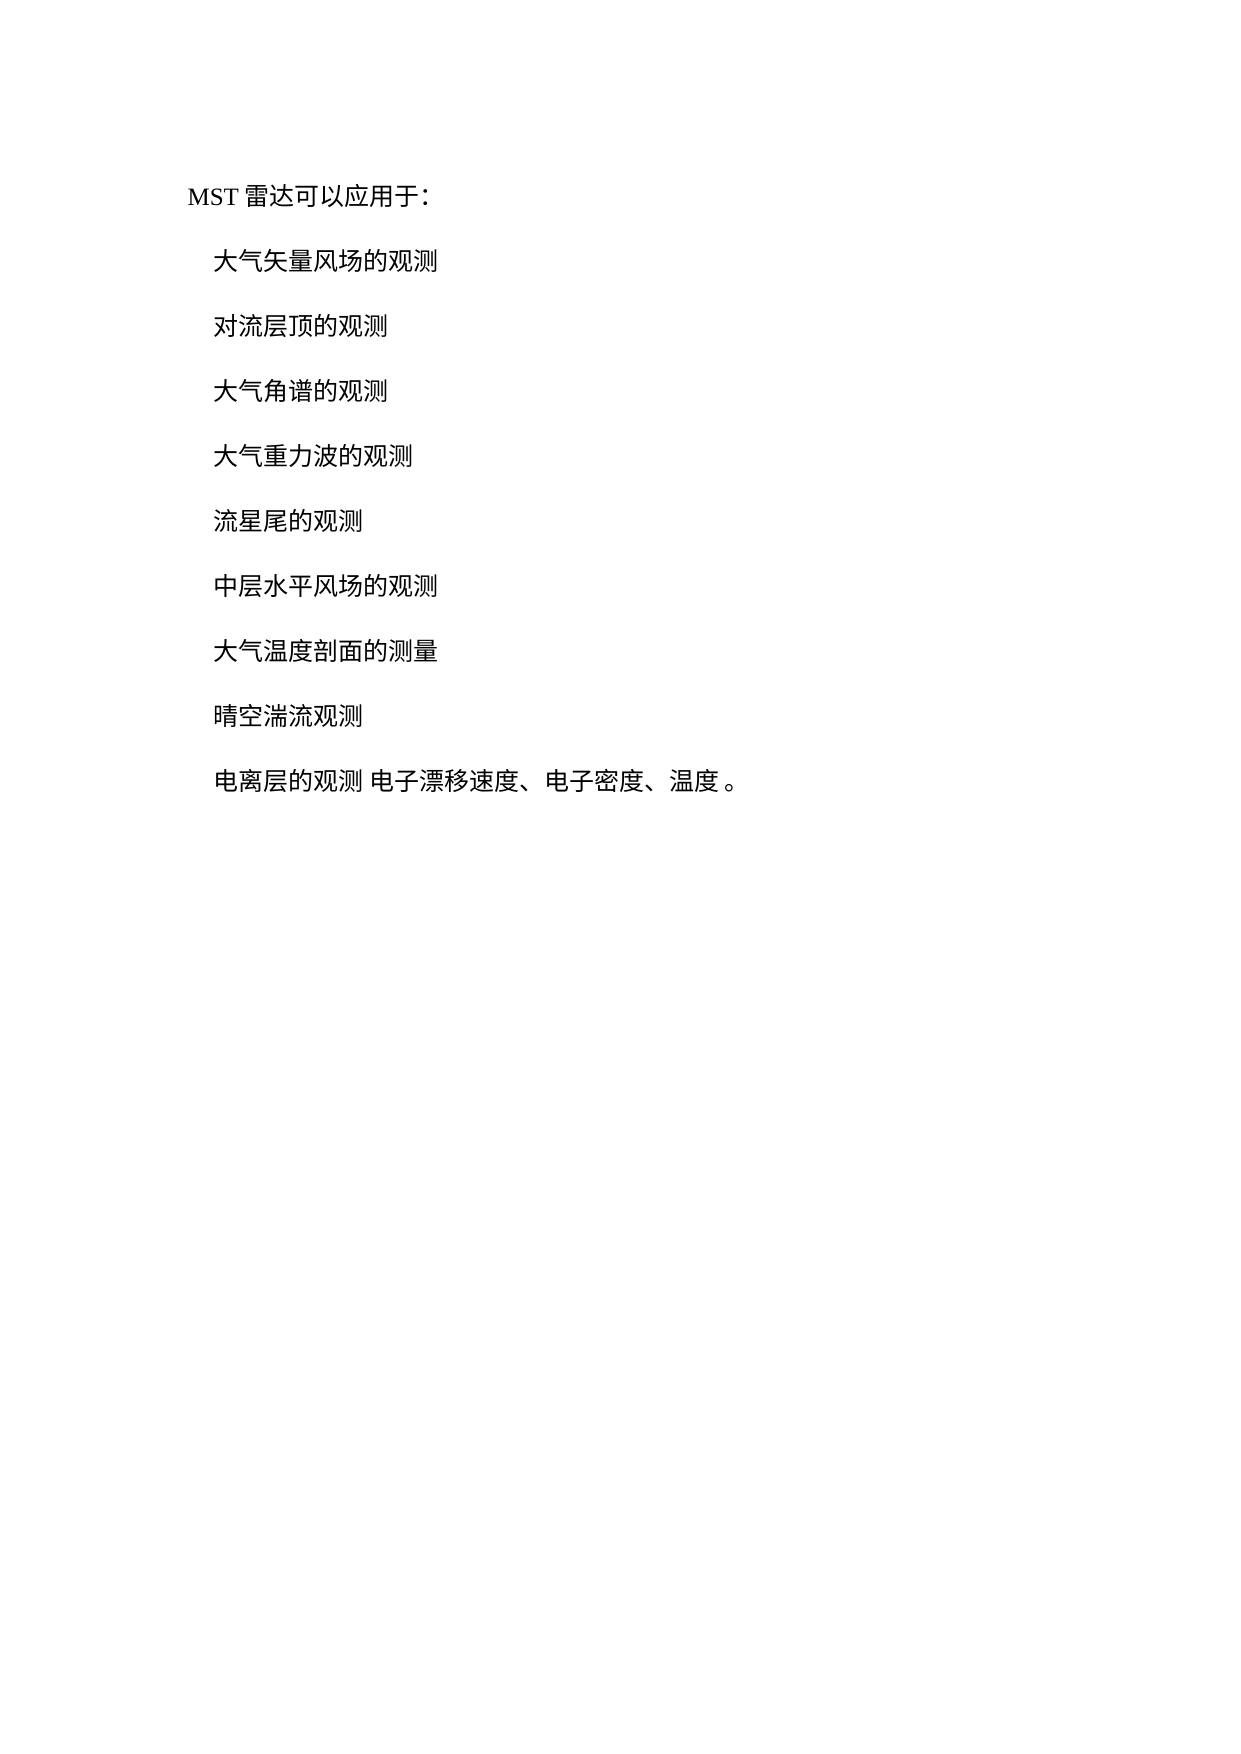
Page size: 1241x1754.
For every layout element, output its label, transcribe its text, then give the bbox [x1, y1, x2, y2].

text  中层水平风场的观测 [187, 552, 1053, 617]
text  电离层的观测 电子漂移速度、电子密度、温度 。 [187, 747, 1053, 812]
text  流星尾的观测 [187, 487, 1053, 552]
text  大气角谱的观测 [187, 357, 1053, 422]
text MST雷达可以应用于： [187, 162, 1053, 227]
text  晴空湍流观测 [187, 682, 1053, 747]
text  大气矢量风场的观测 [187, 227, 1053, 292]
text  大气温度剖面的测量 [187, 617, 1053, 682]
text  对流层顶的观测 [187, 292, 1053, 357]
text  大气重力波的观测 [187, 422, 1053, 487]
